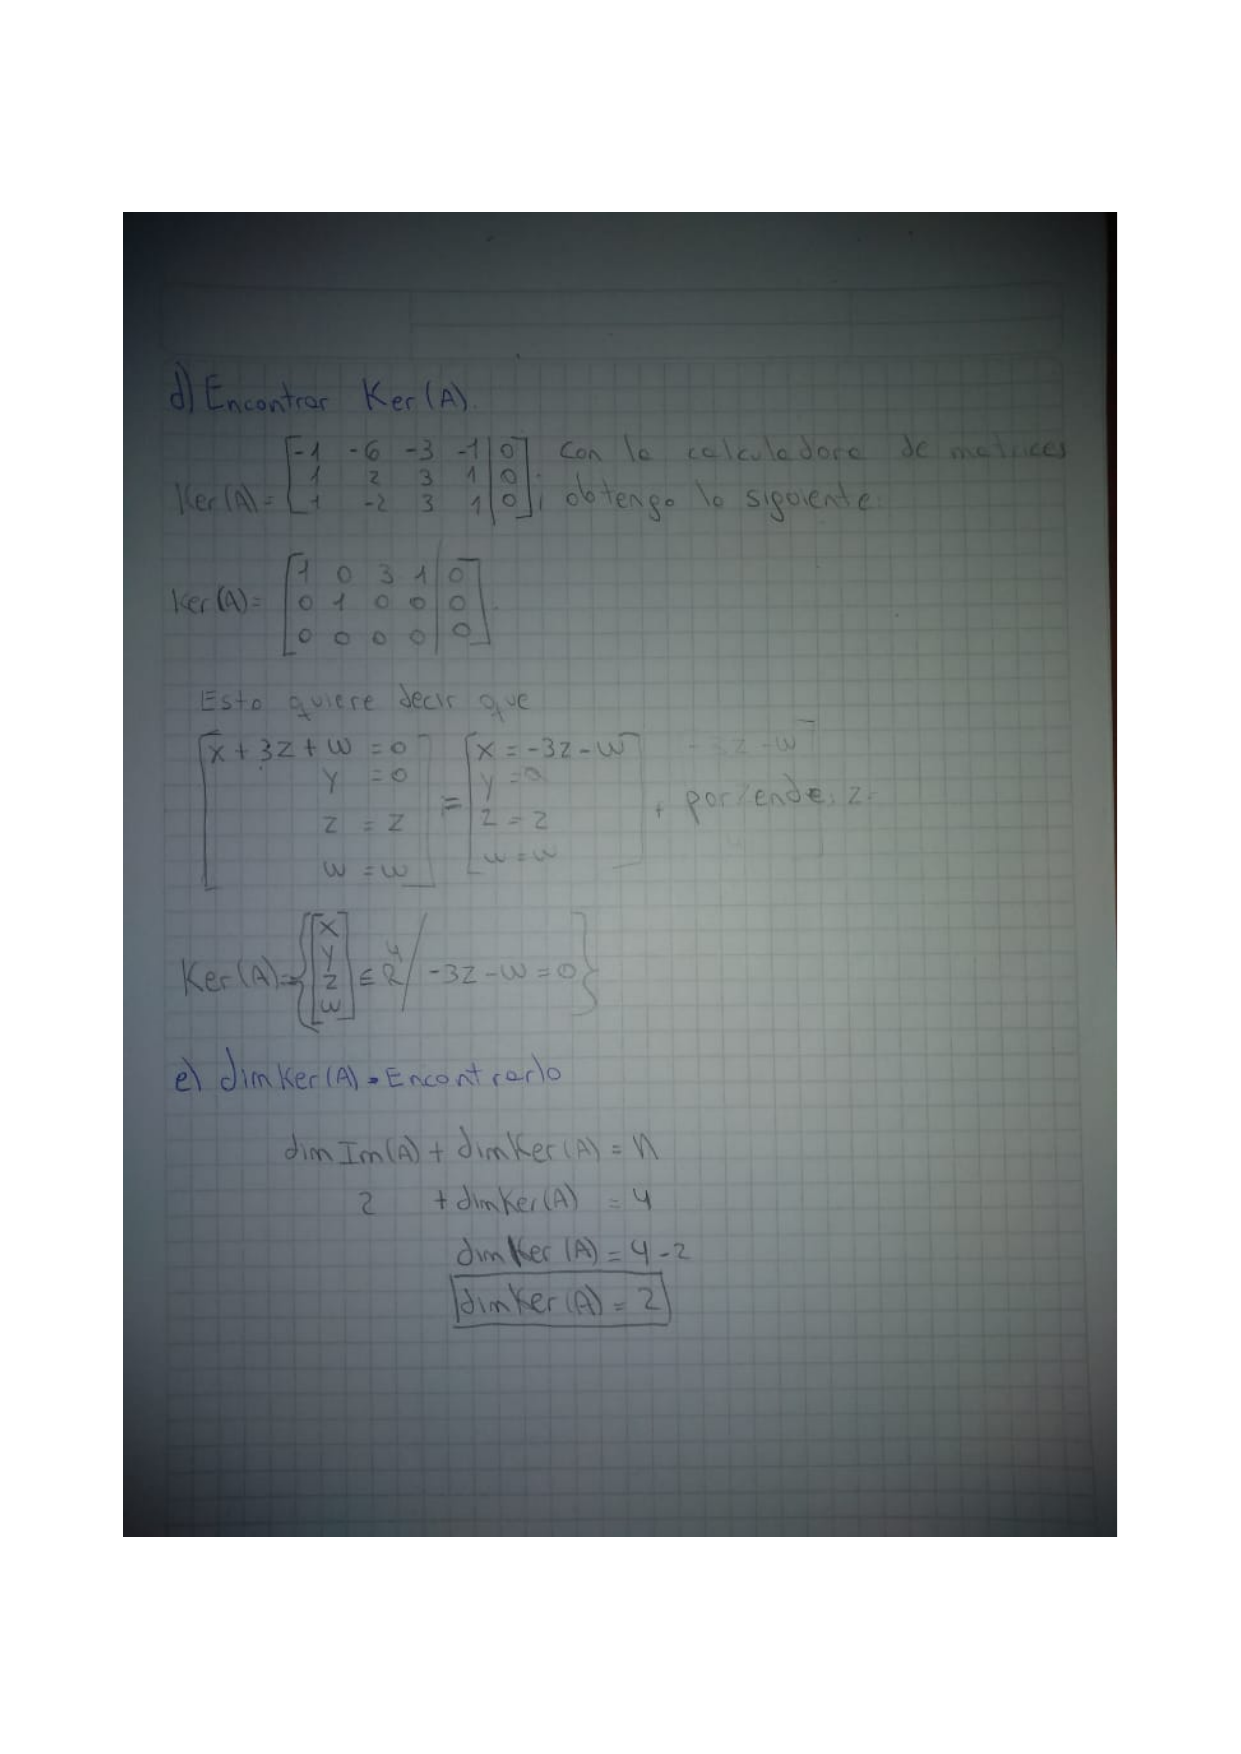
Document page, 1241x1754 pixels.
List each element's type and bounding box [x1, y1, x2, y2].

picture [123, 212, 1118, 1537]
